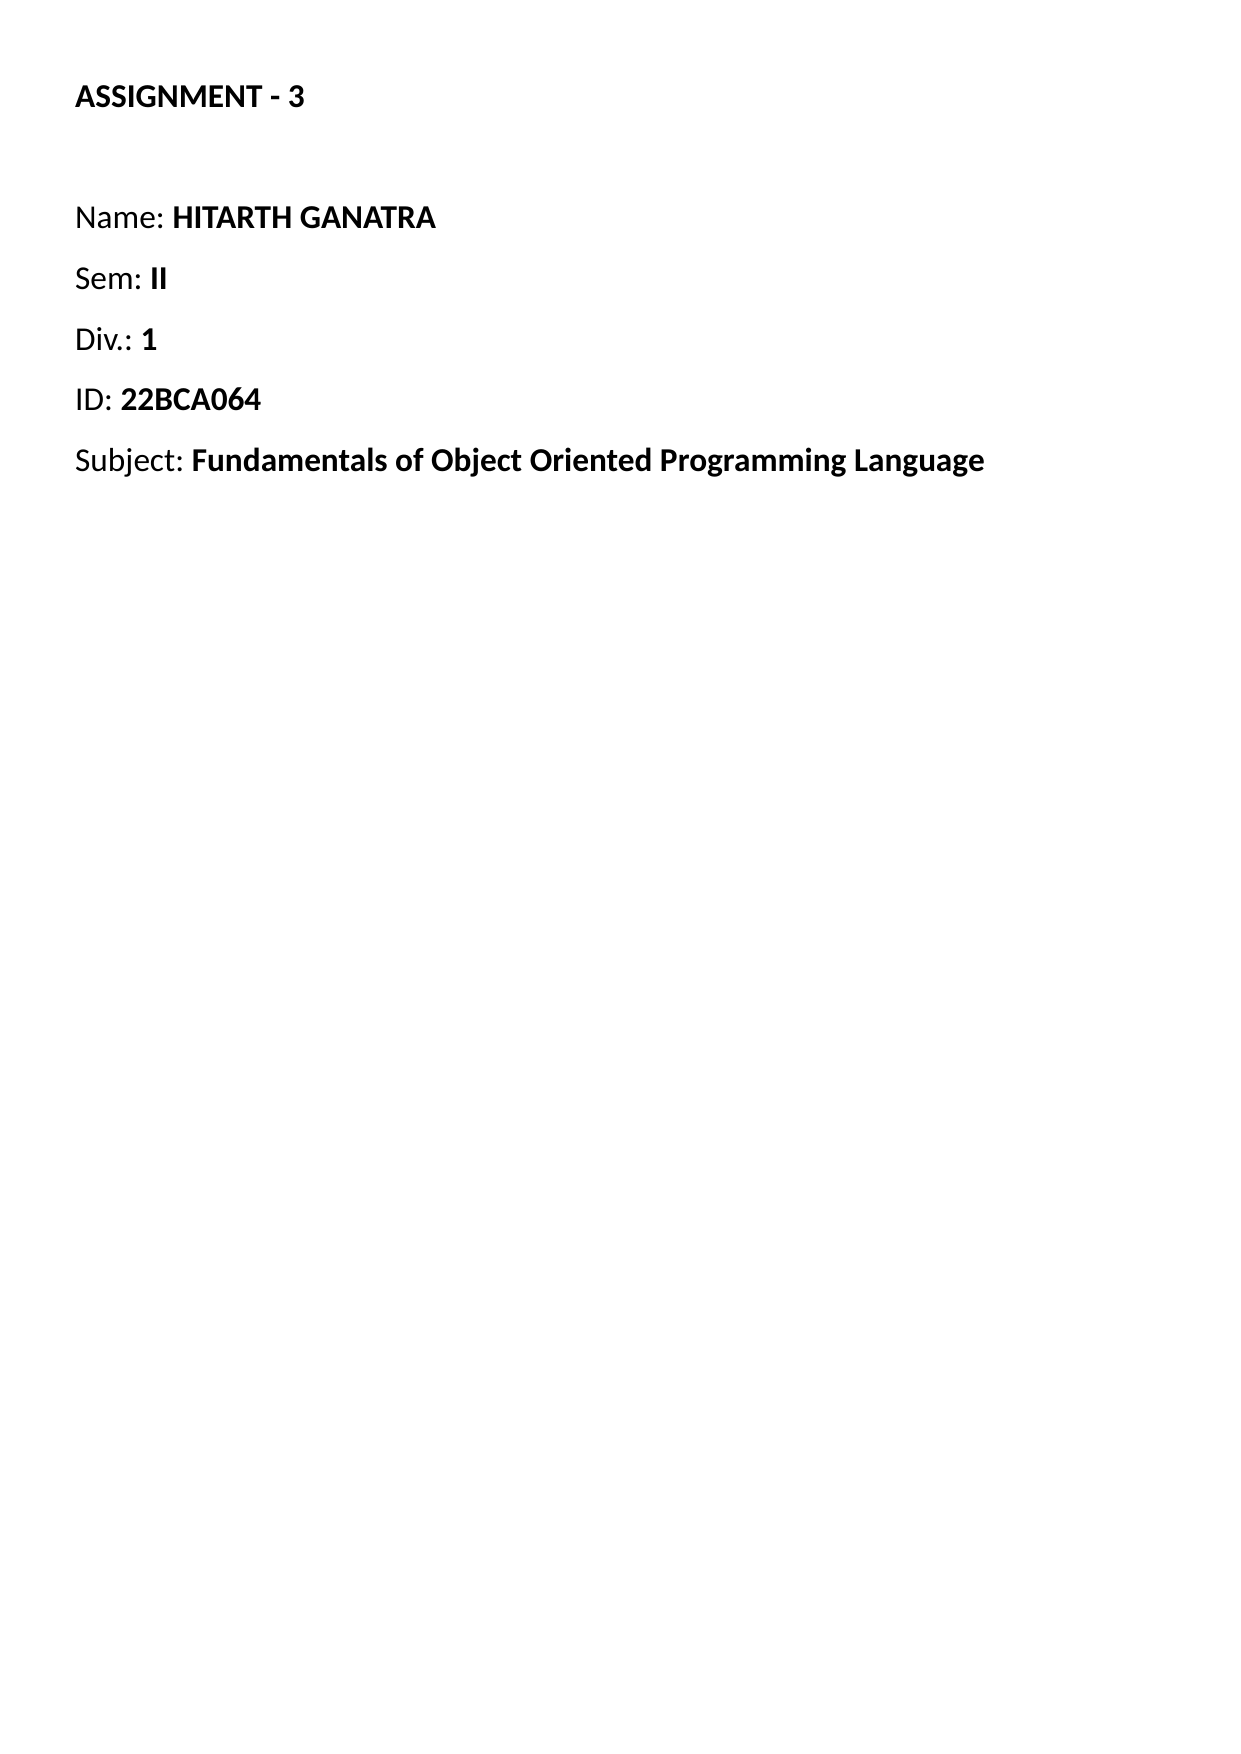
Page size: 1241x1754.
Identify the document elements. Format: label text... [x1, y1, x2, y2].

text ASSIGNMENT - 3 [75, 75, 1165, 116]
text Name: HITARTH GANATRA [75, 196, 1165, 237]
text Subject: Fundamentals of Object Oriented Programming Language [75, 439, 1165, 479]
text ID: 22BCA064 [75, 378, 1165, 419]
text Div.: 1 [75, 317, 1165, 358]
text Sem: II [75, 257, 1165, 298]
